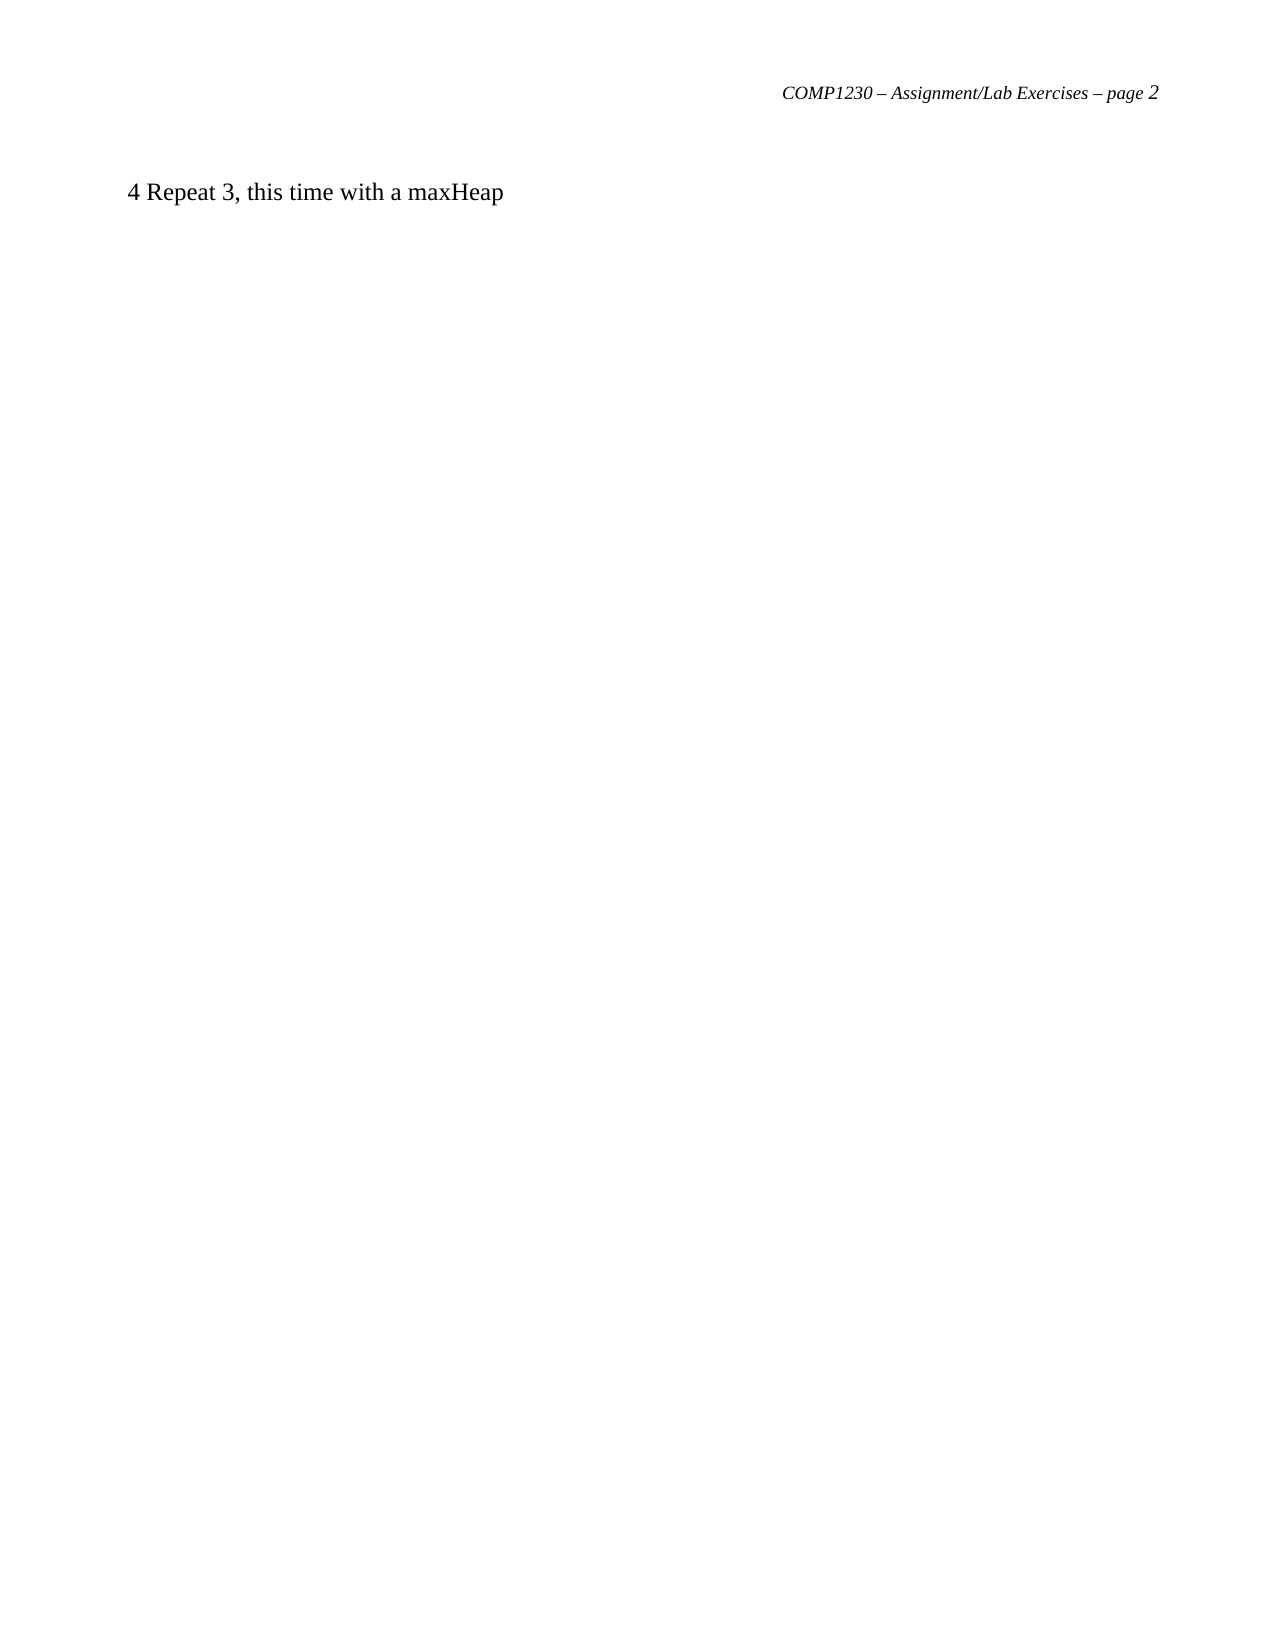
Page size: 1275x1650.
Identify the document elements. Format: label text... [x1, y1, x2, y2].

text 4 Repeat 3, this time with a maxHeap [127, 177, 1162, 205]
